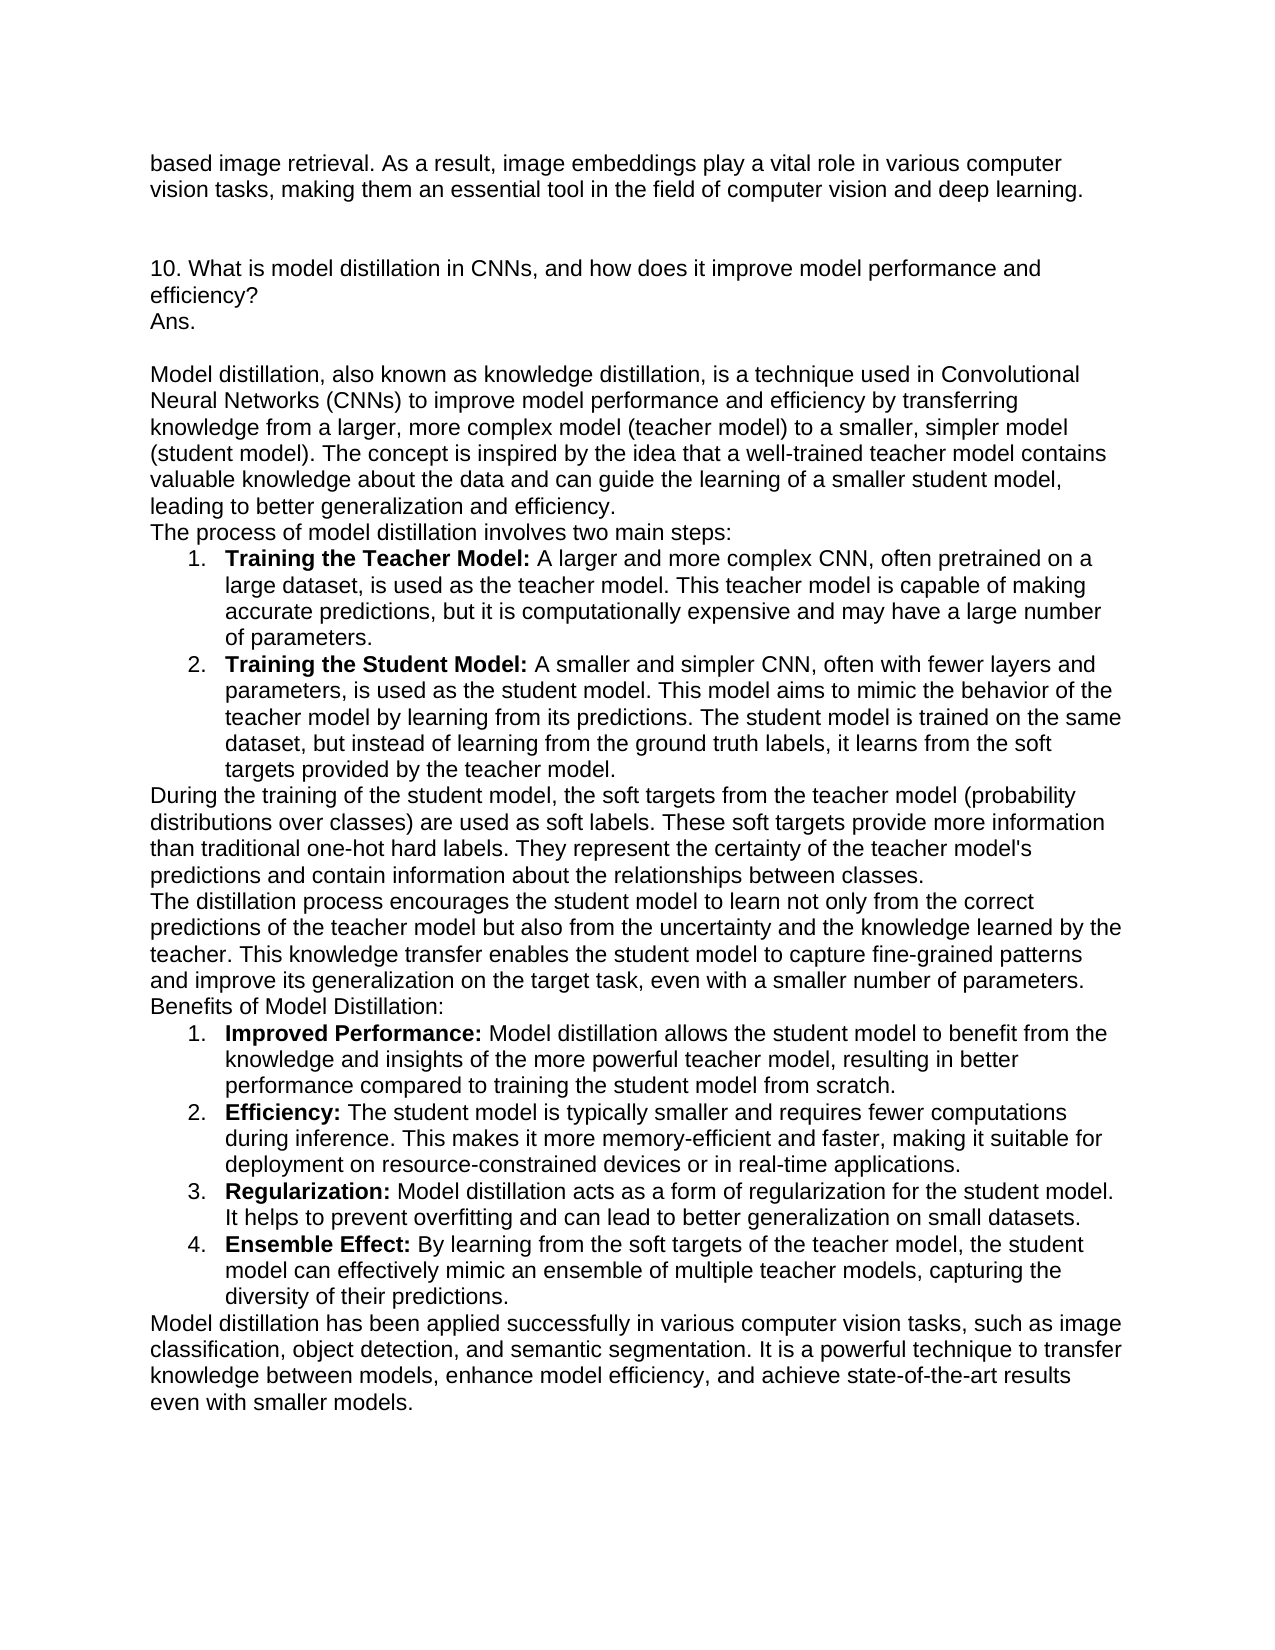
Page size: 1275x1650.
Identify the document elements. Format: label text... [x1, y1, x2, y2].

text The distillation process encourages the student model to learn not only from the correct predictions of the teacher model but also from the uncertainty and the knowledge learned by the teacher. This knowledge transfer enables the student model to capture fine-grained patterns and improve its generalization on the target task, even with a smaller number of parameters. [150, 888, 1125, 993]
list Ensemble Effect: By learning from the soft targets of the teacher model, the student model can effectively mimic an ensemble of multiple teacher models, capturing the diversity of their predictions. [187, 1231, 1125, 1309]
list Improved Performance: Model distillation allows the student model to benefit from the knowledge and insights of the more powerful teacher model, resulting in better performance compared to training the student model from scratch. [187, 1020, 1125, 1099]
text 10. What is model distillation in CNNs, and how does it improve model performance and efficiency? [150, 255, 1125, 308]
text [150, 150, 1125, 203]
text Model distillation, also known as knowledge distillation, is a technique used in Convolutional Neural Networks (CNNs) to improve model performance and efficiency by transferring knowledge from a larger, more complex model (teacher model) to a smaller, simpler model (student model). The concept is inspired by the idea that a well-trained teacher model contains valuable knowledge about the data and can guide the learning of a smaller student model, leading to better generalization and efficiency. [150, 334, 1125, 519]
list Regularization: Model distillation acts as a form of regularization for the student model. It helps to prevent overfitting and can lead to better generalization on small datasets. [187, 1178, 1125, 1231]
list Training the Teacher Model: A larger and more complex CNN, often pretrained on a large dataset, is used as the teacher model. This teacher model is capable of making accurate predictions, but it is computationally expensive and may have a large number of parameters. [187, 545, 1125, 651]
text Benefits of Model Distillation: [150, 993, 1125, 1020]
text The process of model distillation involves two main steps: [150, 519, 1125, 545]
text During the training of the student model, the soft targets from the teacher model (probability distributions over classes) are used as soft labels. These soft targets provide more information than traditional one-hot hard labels. They represent the certainty of the teacher model's predictions and contain information about the relationships between classes. [150, 782, 1125, 888]
text Model distillation has been applied successfully in various computer vision tasks, such as image classification, object detection, and semantic segmentation. It is a powerful technique to transfer knowledge between models, enhance model efficiency, and achieve state-of-the-art results even with smaller models. [150, 1309, 1125, 1415]
text Ans. [150, 308, 1125, 334]
list Training the Student Model: A smaller and simpler CNN, often with fewer layers and parameters, is used as the student model. This model aims to mimic the behavior of the teacher model by learning from its predictions. The student model is trained on the same dataset, but instead of learning from the ground truth labels, it learns from the soft targets provided by the teacher model. [187, 651, 1125, 782]
list Efficiency: The student model is typically smaller and requires fewer computations during inference. This makes it more memory-efficient and faster, making it suitable for deployment on resource-constrained devices or in real-time applications. [187, 1099, 1125, 1178]
